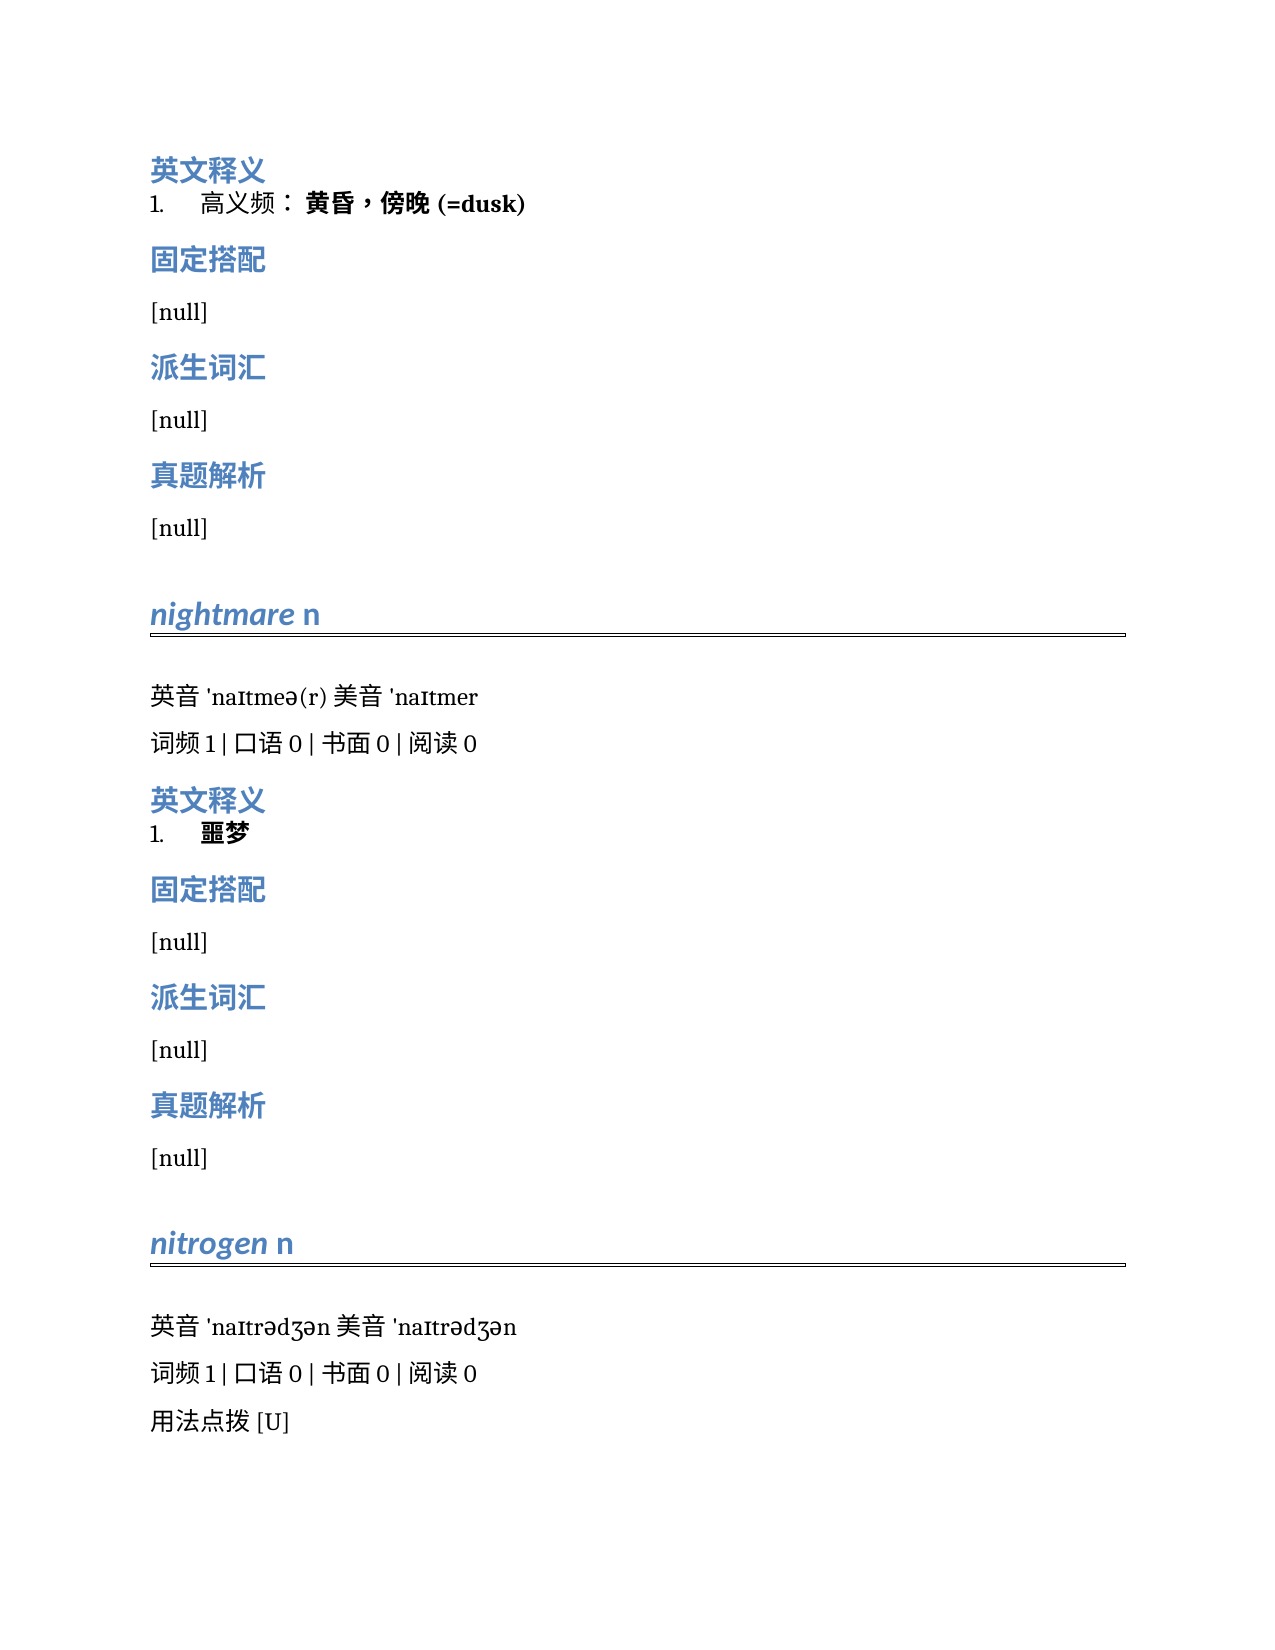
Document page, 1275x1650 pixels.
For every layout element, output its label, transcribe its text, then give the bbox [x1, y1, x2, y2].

text [null] [150, 406, 1125, 434]
text 词频 1 | 口语 0 | 书面 0 | 阅读 0 [150, 730, 1125, 759]
subtitle 派生词汇 [150, 977, 1125, 1017]
list 高义频： 黄昏，傍晚 (=dusk) [150, 190, 1125, 218]
text [null] [150, 298, 1125, 326]
subtitle 英文释义 [150, 780, 1125, 819]
subtitle 英文释义 [150, 150, 1125, 190]
subtitle 真题解析 [150, 455, 1125, 495]
text [null] [150, 514, 1125, 542]
text 词频 1 | 口语 0 | 书面 0 | 阅读 0 [150, 1360, 1125, 1389]
subtitle 派生词汇 [150, 347, 1125, 387]
list 噩梦 [150, 819, 1125, 848]
text [null] [150, 1036, 1125, 1064]
text [null] [150, 928, 1125, 956]
subtitle nightmare n [150, 592, 1125, 633]
text [null] [150, 1144, 1125, 1172]
subtitle 真题解析 [150, 1085, 1125, 1125]
subtitle 固定搭配 [150, 869, 1125, 909]
subtitle nitrogen n [150, 1222, 1125, 1263]
text 英音 'naɪtrədʒən 美音 'naɪtrədʒən [150, 1313, 1125, 1341]
text 英音 'naɪtmeə(r) 美音 'naɪtmer [150, 683, 1125, 712]
text 用法点拨 [U] [150, 1408, 1125, 1436]
subtitle 固定搭配 [150, 239, 1125, 279]
